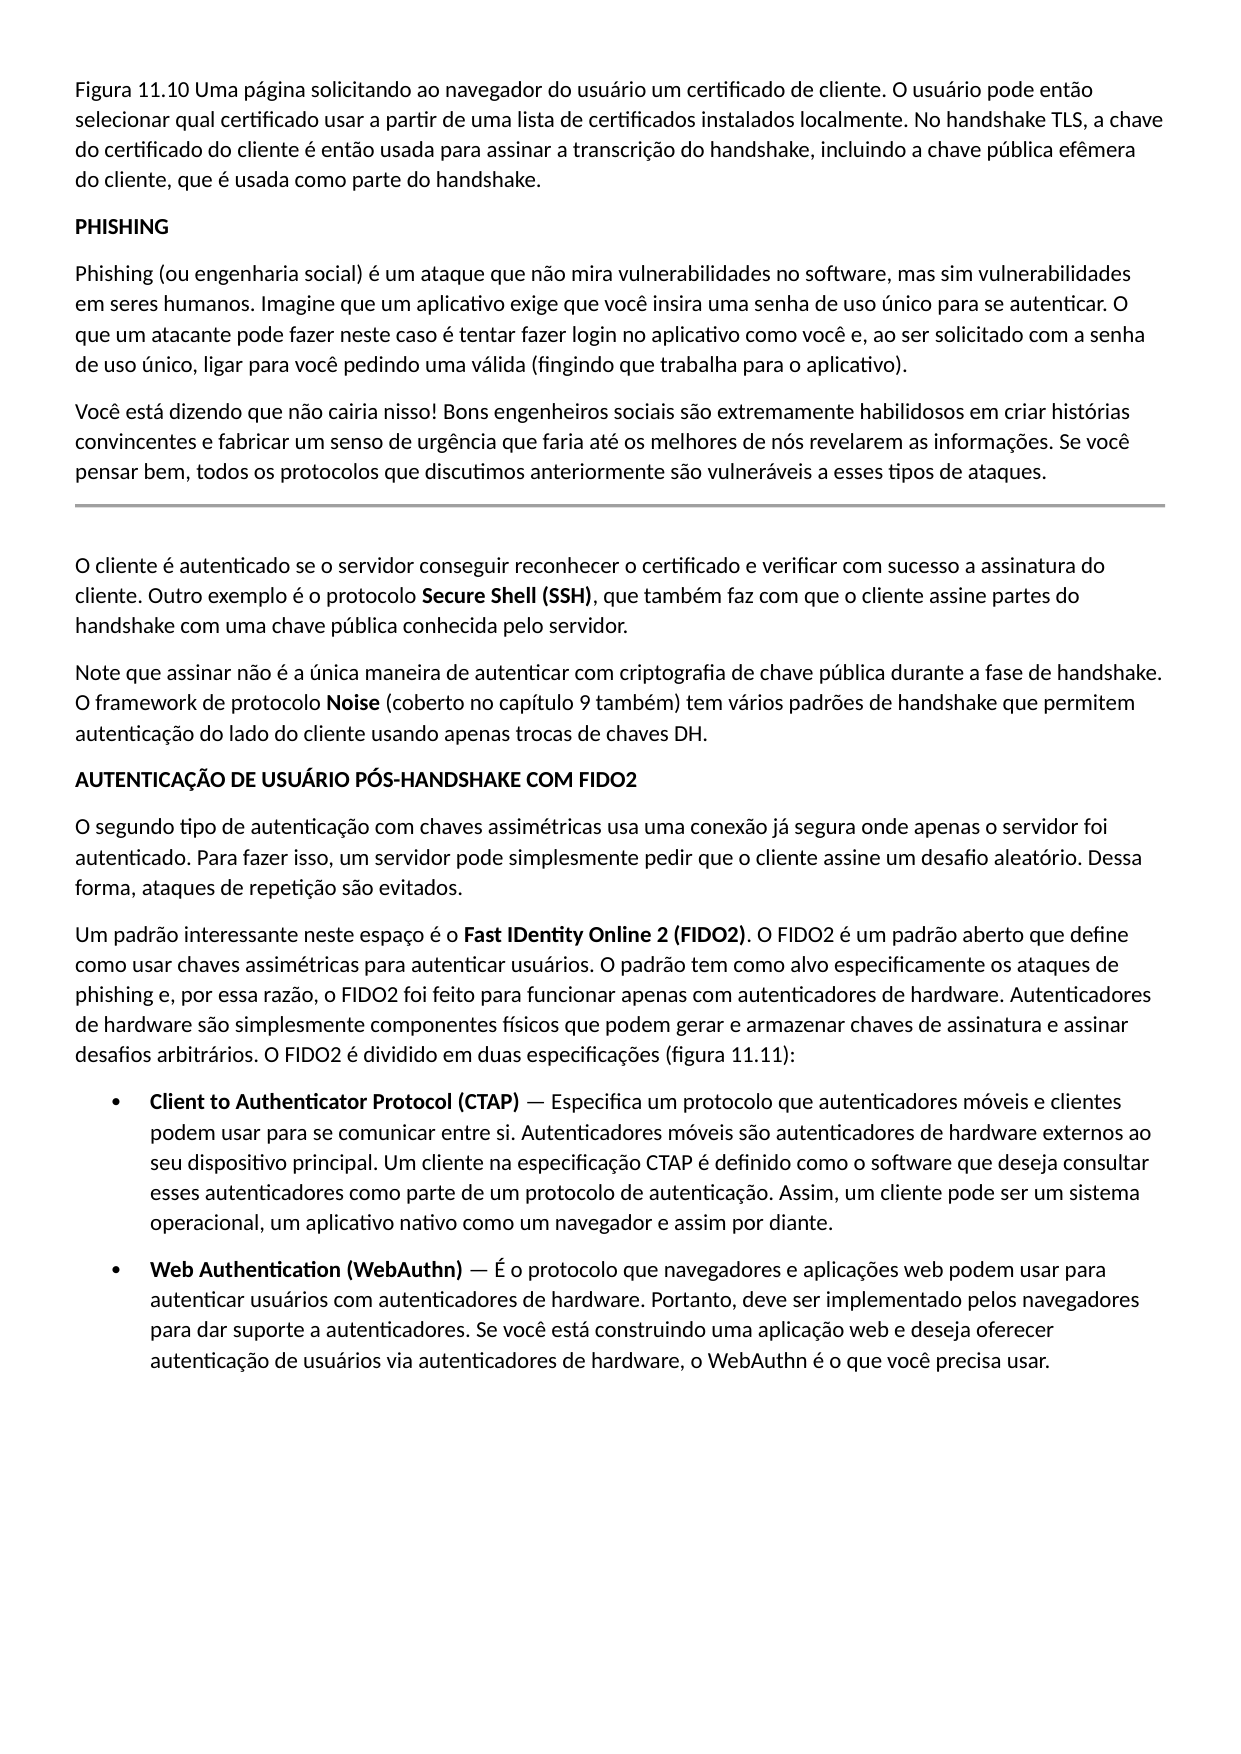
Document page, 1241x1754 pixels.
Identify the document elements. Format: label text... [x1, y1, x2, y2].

text O cliente é autenticado se o servidor conseguir reconhecer o certificado e verificar com sucesso a assinatura do cliente. Outro exemplo é o protocolo Secure Shell (SSH), que também faz com que o cliente assine partes do handshake com uma chave pública conhecida pelo servidor. [75, 551, 1165, 639]
list Client to Authenticator Protocol (CTAP) — Especifica um protocolo que autenticadores móveis e clientes podem usar para se comunicar entre si. Autenticadores móveis são autenticadores de hardware externos ao seu dispositivo principal. Um cliente na especificação CTAP é definido como o software que deseja consultar esses autenticadores como parte de um protocolo de autenticação. Assim, um cliente pode ser um sistema operacional, um aplicativo nativo como um navegador e assim por diante. [112, 1087, 1165, 1236]
text AUTENTICAÇÃO DE USUÁRIO PÓS-HANDSHAKE COM FIDO2 [75, 766, 1165, 794]
text Note que assinar não é a única maneira de autenticar com criptografia de chave pública durante a fase de handshake. O framework de protocolo Noise (coberto no capítulo 9 também) tem vários padrões de handshake que permitem autenticação do lado do cliente usando apenas trocas de chaves DH. [75, 658, 1165, 747]
text O segundo tipo de autenticação com chaves assimétricas usa uma conexão já segura onde apenas o servidor foi autenticado. Para fazer isso, um servidor pode simplesmente pedir que o cliente assine um desafio aleatório. Dessa forma, ataques de repetição são evitados. [75, 812, 1165, 901]
text PHISHING [75, 212, 1165, 241]
list Web Authentication (WebAuthn) — É o protocolo que navegadores e aplicações web podem usar para autenticar usuários com autenticadores de hardware. Portanto, deve ser implementado pelos navegadores para dar suporte a autenticadores. Se você está construindo uma aplicação web e deseja oferecer autenticação de usuários via autenticadores de hardware, o WebAuthn é o que você precisa usar. [112, 1255, 1165, 1374]
text Um padrão interessante neste espaço é o Fast IDentity Online 2 (FIDO2). O FIDO2 é um padrão aberto que define como usar chaves assimétricas para autenticar usuários. O padrão tem como alvo especificamente os ataques de phishing e, por essa razão, o FIDO2 foi feito para funcionar apenas com autenticadores de hardware. Autenticadores de hardware são simplesmente componentes físicos que podem gerar e armazenar chaves de assinatura e assinar desafios arbitrários. O FIDO2 é dividido em duas especificações (figura 11.11): [75, 920, 1165, 1069]
text Figura 11.10 Uma página solicitando ao navegador do usuário um certificado de cliente. O usuário pode então selecionar qual certificado usar a partir de uma lista de certificados instalados localmente. No handshake TLS, a chave do certificado do cliente é então usada para assinar a transcrição do handshake, incluindo a chave pública efêmera do cliente, que é usada como parte do handshake. [75, 75, 1165, 194]
text Phishing (ou engenharia social) é um ataque que não mira vulnerabilidades no software, mas sim vulnerabilidades em seres humanos. Imagine que um aplicativo exige que você insira uma senha de uso único para se autenticar. O que um atacante pode fazer neste caso é tentar fazer login no aplicativo como você e, ao ser solicitado com a senha de uso único, ligar para você pedindo uma válida (fingindo que trabalha para o aplicativo). [75, 259, 1165, 378]
